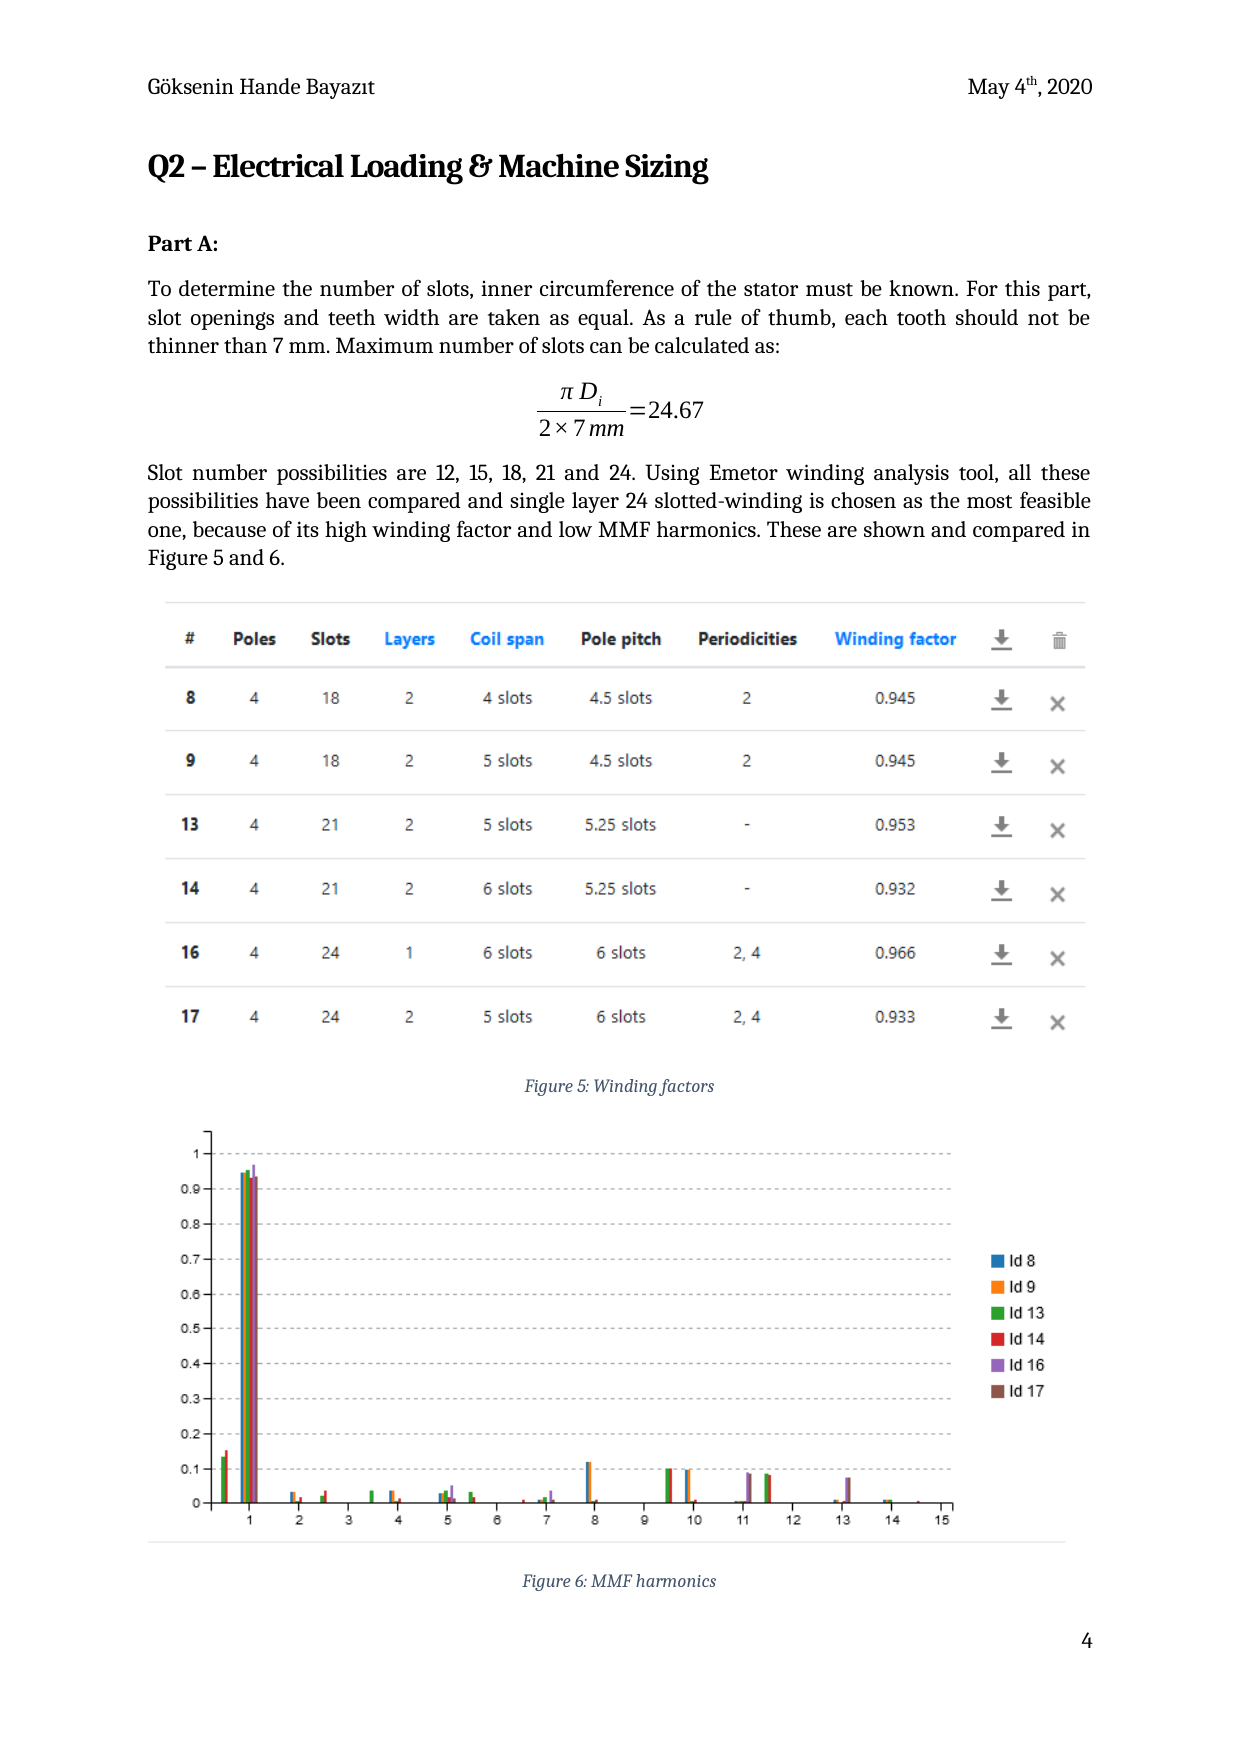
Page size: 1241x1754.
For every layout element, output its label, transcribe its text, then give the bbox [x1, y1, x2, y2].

title Q2 – Electrical Loading & Machine Sizing [148, 148, 1093, 186]
picture [147, 1118, 1093, 1552]
picture [147, 590, 1093, 1058]
text To determine the number of slots, inner circumference of the stator must be known. For this part, slot openings and teeth width are taken as equal. As a rule of thumb, each tooth should not be thinner than 7 mm. Maximum number of slots can be calculated as: [148, 276, 1093, 359]
text Figure 5: Winding factors [148, 1076, 1093, 1098]
text Figure 6: MMF harmonics [148, 1571, 1093, 1592]
text Part A: [148, 231, 1093, 257]
text Slot number possibilities are 12, 15, 18, 21 and 24. Using Emetor winding analysis tool, all these possibilities have been compared and single layer 24 slotted-winding is chosen as the most feasible one, because of its high winding factor and low MMF harmonics. These are shown and compared in Figure 5 and 6. [148, 459, 1093, 571]
